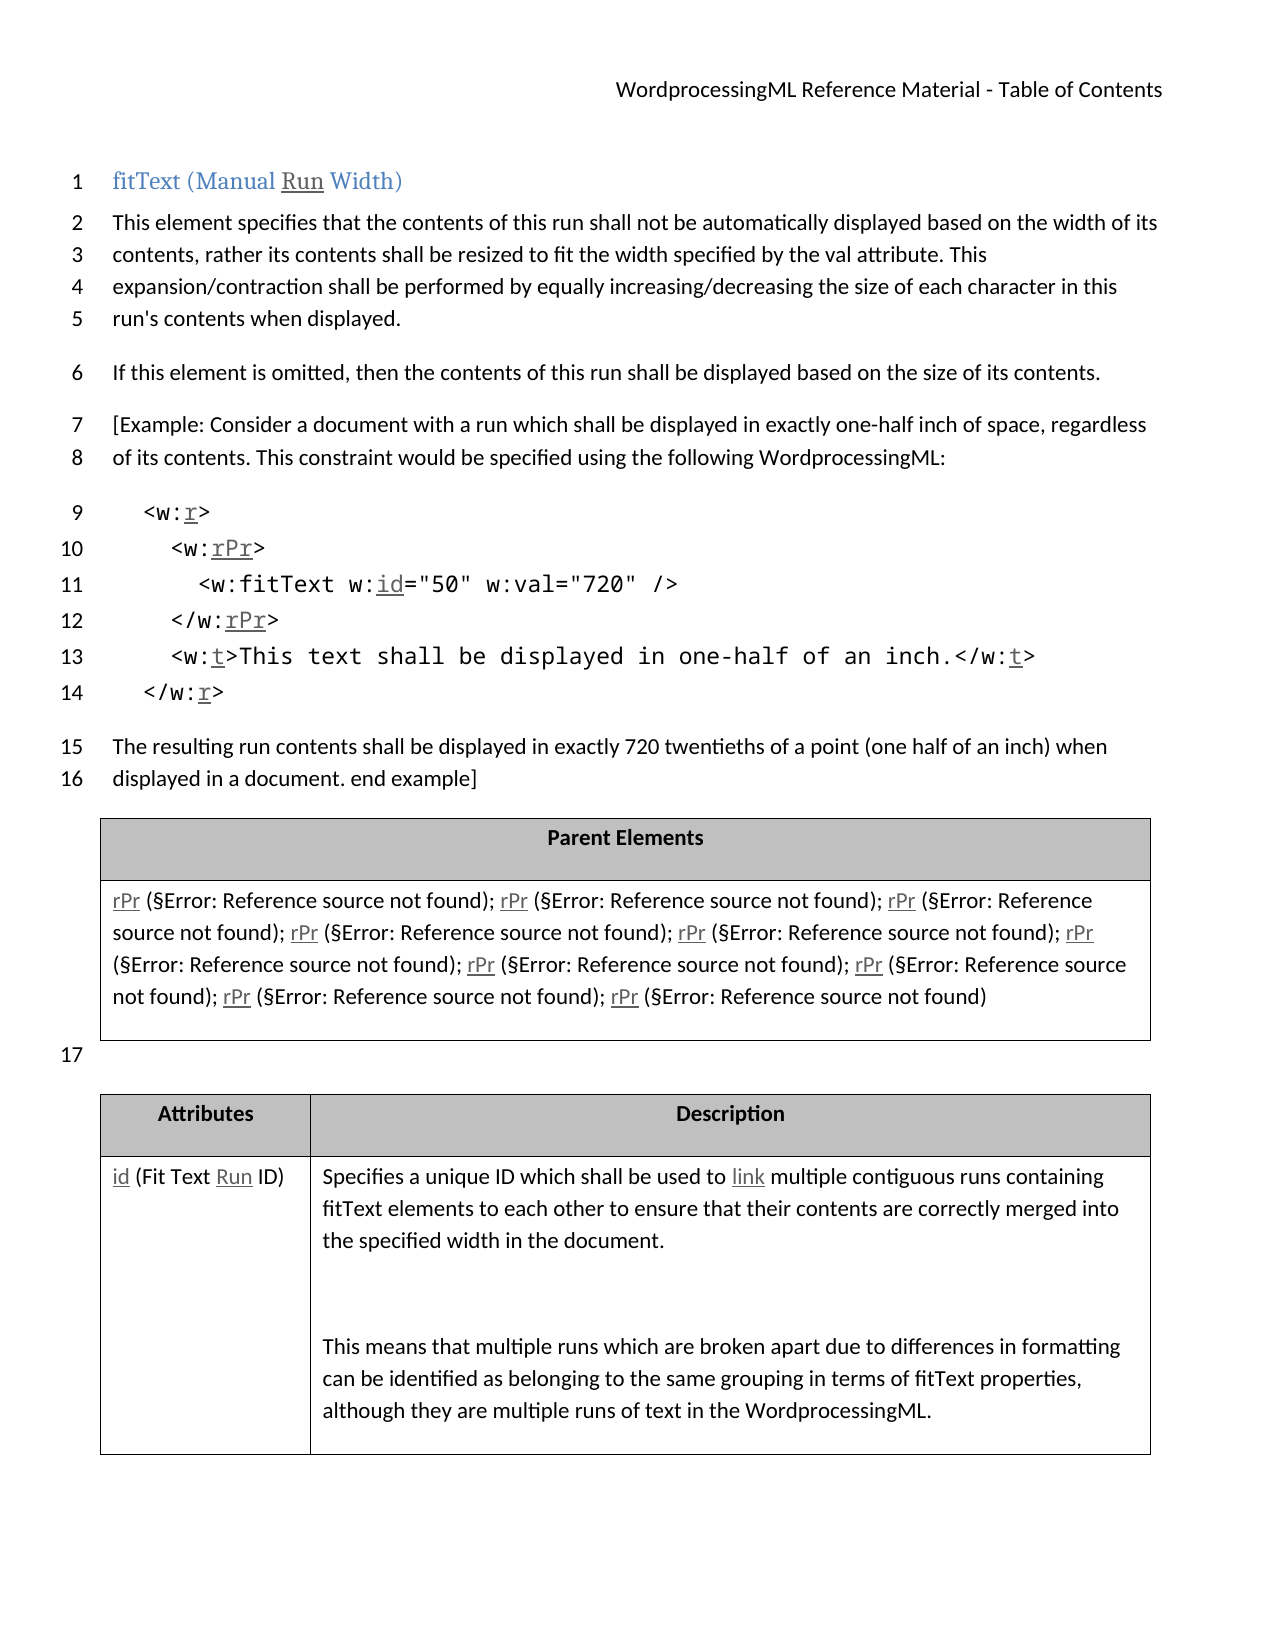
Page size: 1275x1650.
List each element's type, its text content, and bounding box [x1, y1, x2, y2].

text </w:r> [142, 676, 1162, 707]
text [Example: Consider a document with a run which shall be displayed in exactly one-half inch of space, regardless of its contents. This constraint would be specified using the following WordprocessingML: [112, 411, 1162, 471]
table_header Parent Elements [101, 819, 1150, 880]
table_header Description [311, 1095, 1150, 1156]
text </w:rPr> [142, 604, 1162, 635]
text <w:r> [142, 496, 1162, 527]
text The resulting run contents shall be displayed in exactly 720 twentieths of a point (one half of an inch) when displayed in a document. end example] [112, 732, 1162, 792]
text <w:t>This text shall be displayed in one-half of an inch.</w:t> [142, 639, 1162, 671]
text <w:fitText w:id="50" w:val="720" /> [142, 568, 1162, 599]
text <w:rPr> [142, 532, 1162, 563]
table_header Attributes [101, 1095, 310, 1156]
subtitle fitText (Manual Run Width) [112, 167, 1162, 195]
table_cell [311, 1157, 1150, 1454]
text If this element is omitted, then the contents of this run shall be displayed based on the size of its contents. [112, 358, 1162, 386]
text This element specifies that the contents of this run shall not be automatically displayed based on the width of its contents, rather its contents shall be resized to fit the width specified by the val attribute. This expansion/contraction shall be performed by equally increasing/decreasing the size of each character in this run's contents when displayed. [112, 208, 1162, 333]
table_cell id (Fit Text Run ID) [101, 1157, 310, 1454]
